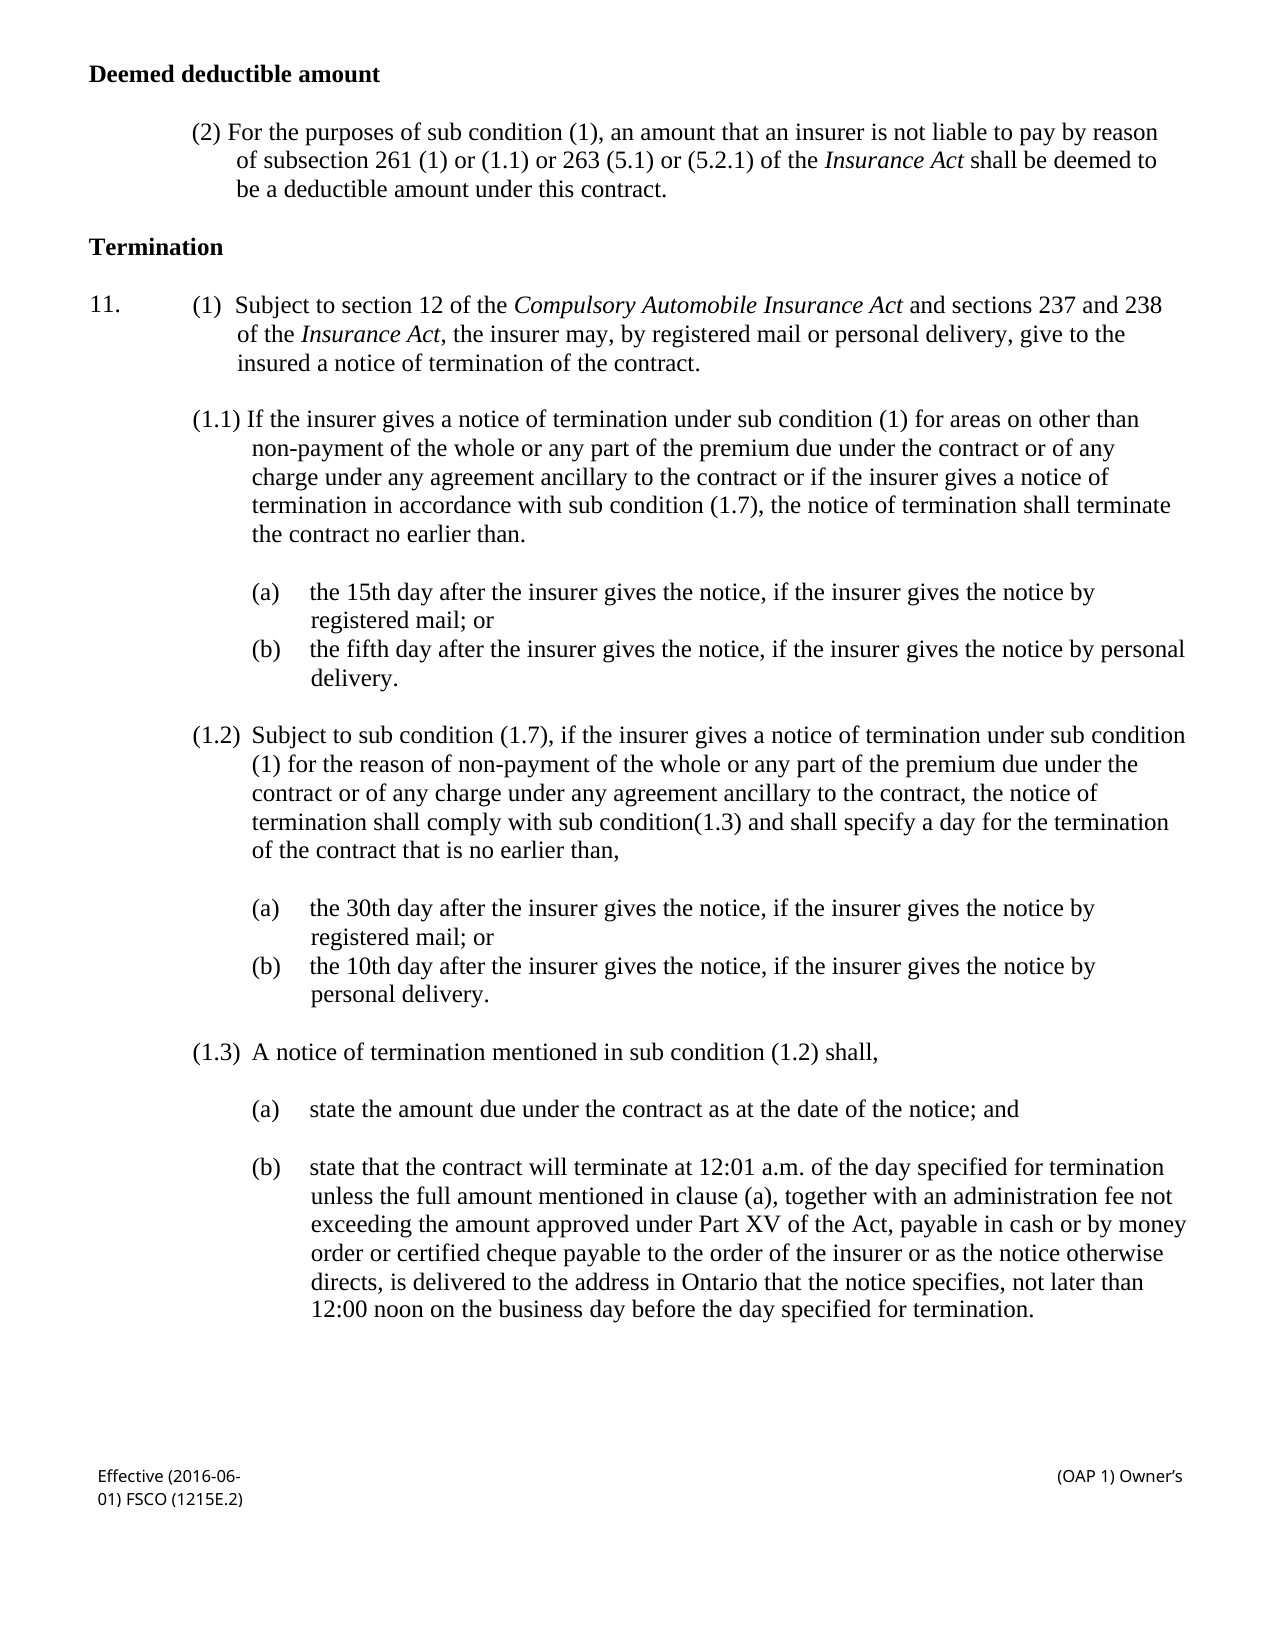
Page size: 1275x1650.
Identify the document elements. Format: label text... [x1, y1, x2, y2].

table_header 11. [69, 290, 156, 1324]
subtitle Deemed deductible amount [88, 59, 1219, 88]
subtitle Termination [88, 232, 1219, 261]
table_header Subject to section 12 of the Compulsory Automobile Insurance Act and sections 237 and 238 of the Insurance Act, the insurer may, by registered mail or personal delivery, give to the insured a notice of termination of the contract. (1.1) If the insurer gives a notice of termination under sub condition (1) for areas on other than non-payment of the whole or any part of the premium due under the contract or of any charge under any agreement ancillary to the contract or if the insurer gives a notice of termination in accordance with sub condition (1.7), the notice of termination shall terminate the contract no earlier than. the 15th day after the insurer gives the notice, if the insurer gives the notice by registered mail; or the fifth day after the insurer gives the notice, if the insurer gives the notice by personal delivery. (1.2) Subject to sub condition (1.7), if the insurer gives a notice of termination under sub condition (1) for the reason of non-payment of the whole or any part of the premium due under the contract or of any charge under any agreement ancillary to the contract, the notice of termination shall comply with sub condition(1.3) and shall specify a day for the termination of the contract that is no earlier than, the 30th day after the insurer gives the notice, if the insurer gives the notice by registered mail; or the 10th day after the insurer gives the notice, if the insurer gives the notice by personal delivery. (1.3) A notice of termination mentioned in sub condition (1.2) shall, state the amount due under the contract as at the date of the notice; and state that the contract will terminate at 12:01 a.m. of the day specified for termination unless the full amount mentioned in clause (a), together with an administration fee not exceeding the amount approved under Part XV of the Act, payable in cash or by money order or certified cheque payable to the order of the insurer or as the notice otherwise directs, is delivered to the address in Ontario that the notice specifies, not later than 12:00 noon on the business day before the day specified for termination. [156, 290, 1208, 1324]
text (2) For the purposes of sub condition (1), an amount that an insurer is not liable to pay by reason of subsection 261 (1) or (1.1) or 263 (5.1) or (5.2.1) of the Insurance Act shall be deemed to be a deductible amount under this contract. [192, 117, 1174, 203]
